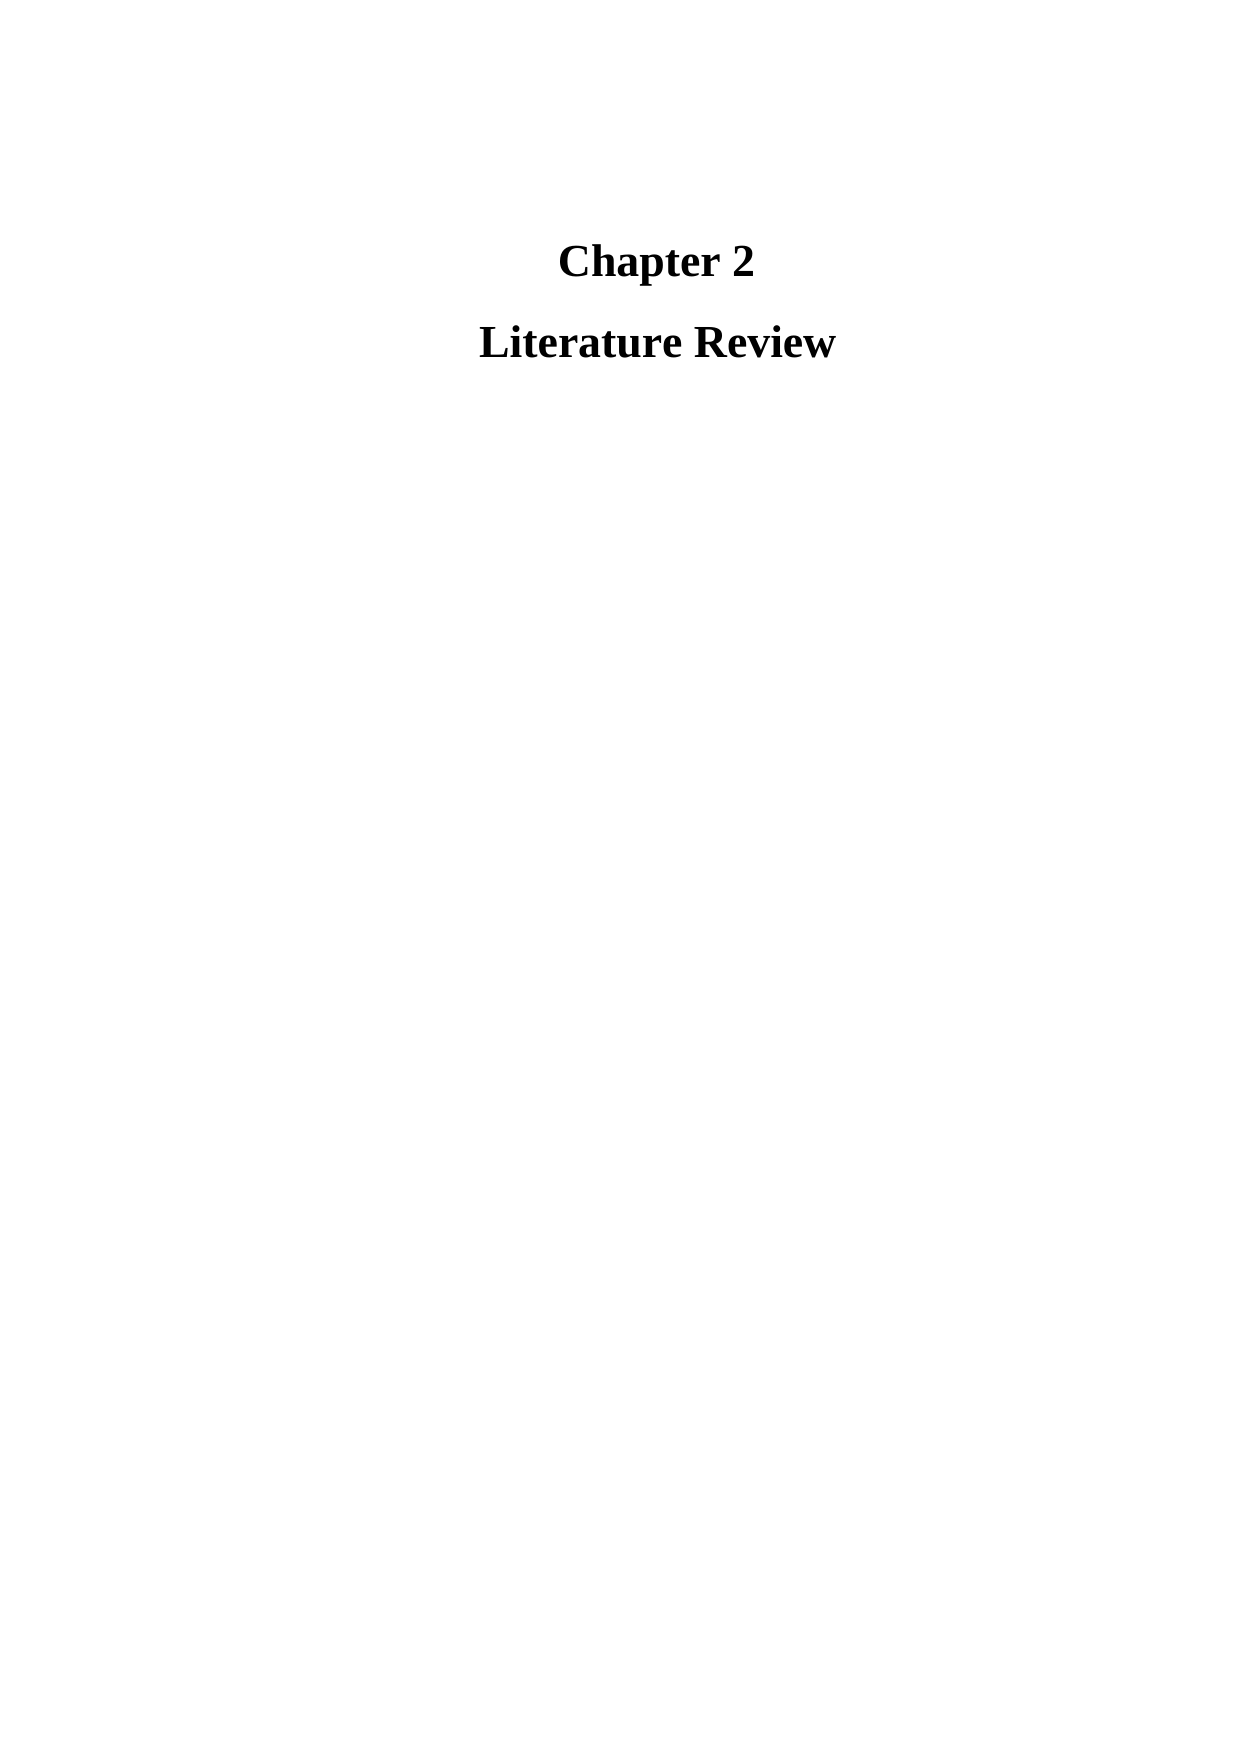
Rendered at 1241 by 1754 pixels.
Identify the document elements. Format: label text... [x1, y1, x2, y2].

text Chapter 2 [225, 233, 1087, 286]
text Literature Review [225, 314, 1090, 367]
